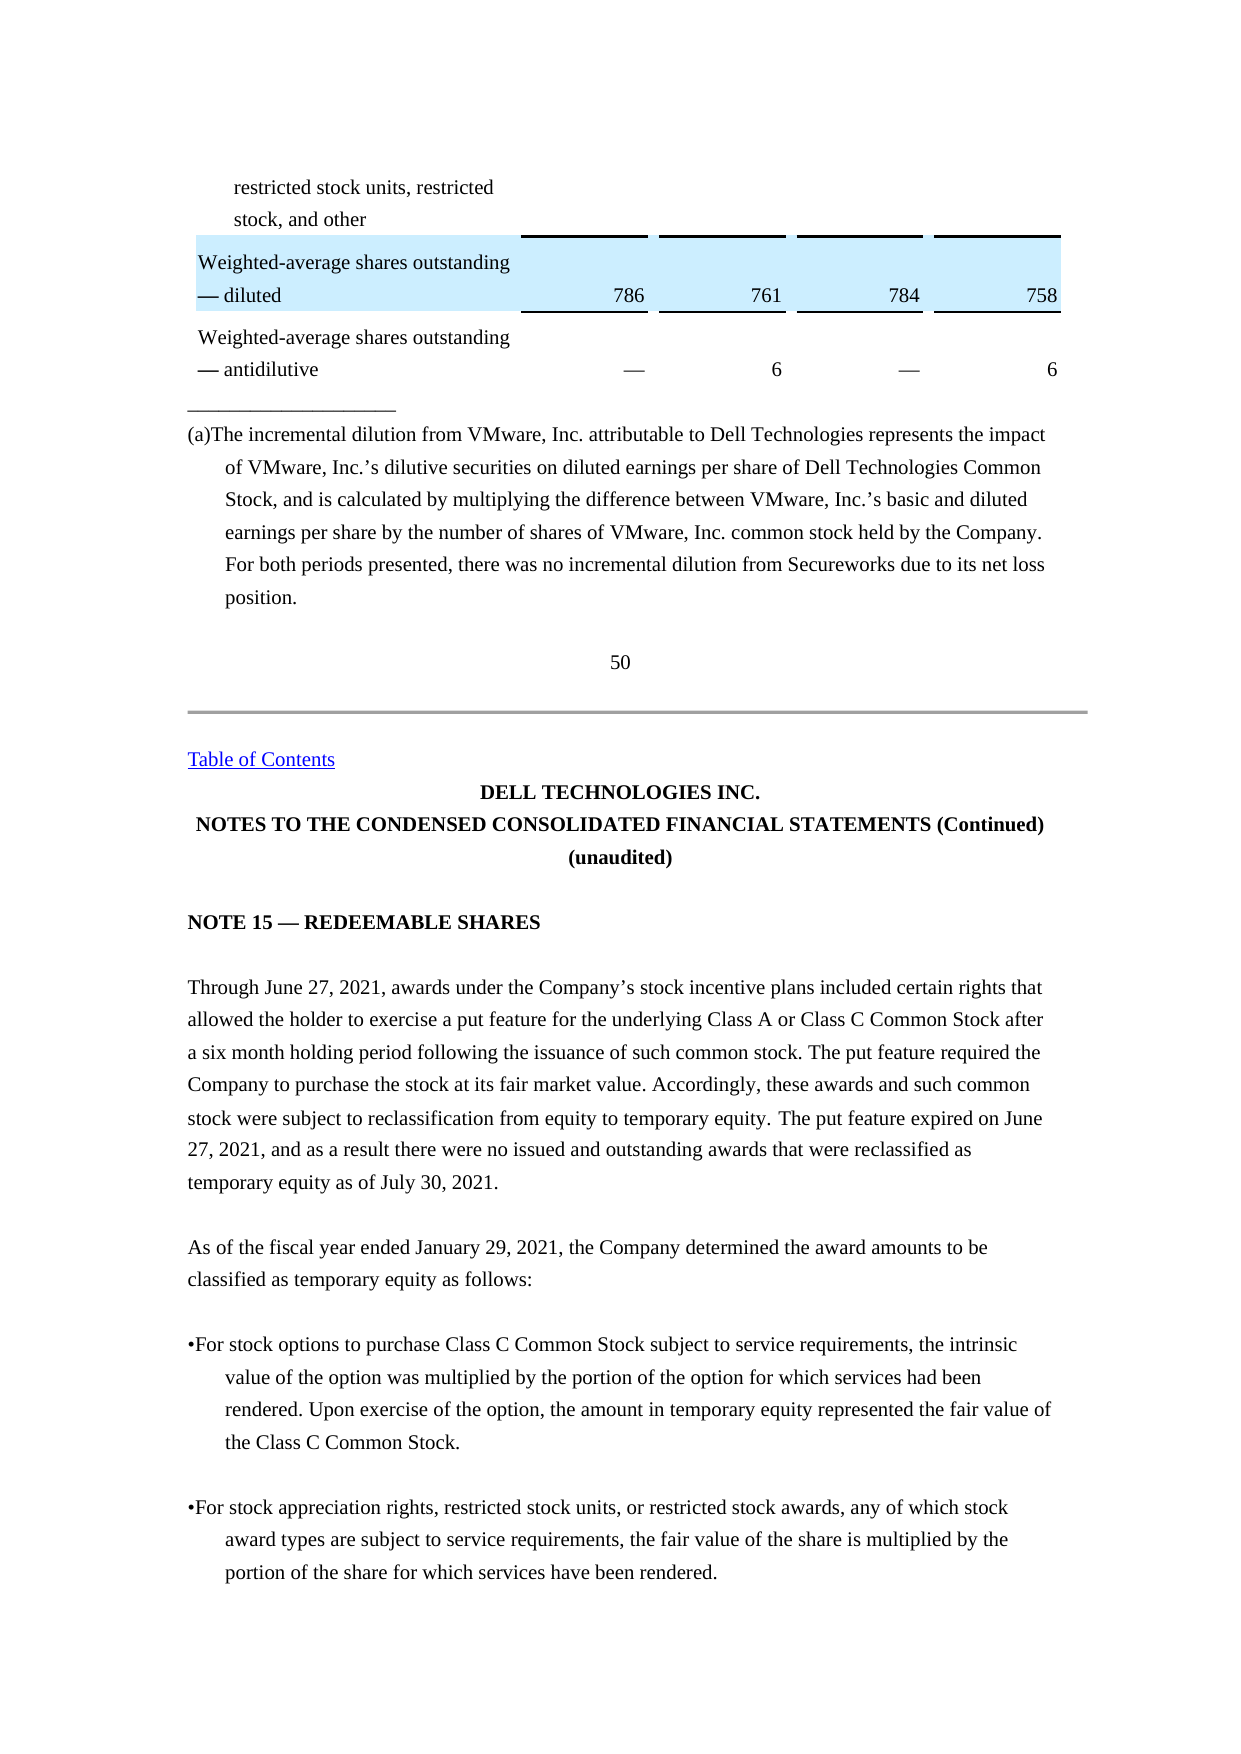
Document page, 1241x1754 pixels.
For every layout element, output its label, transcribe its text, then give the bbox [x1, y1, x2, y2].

text (unaudited) [187, 841, 1053, 873]
text •For stock appreciation rights, restricted stock units, or restricted stock awards, any of which stock award types are subject to service requirements, the fair value of the share is multiplied by the portion of the share for which services have been rendered. [187, 1491, 1053, 1588]
text ____________________ [187, 386, 1053, 418]
text As of the fiscal year ended January 29, 2021, the Company determined the award amounts to be classified as temporary equity as follows: [187, 1231, 1053, 1296]
text 50 [187, 646, 1053, 678]
text (a)The incremental dilution from VMware, Inc. attributable to Dell Technologies represents the impact of VMware, Inc.’s dilutive securities on diluted earnings per share of Dell Technologies Common Stock, and is calculated by multiplying the difference between VMware, Inc.’s basic and diluted earnings per share by the number of shares of VMware, Inc. common stock held by the Company. For both periods presented, there was no incremental dilution from Secureworks due to its net loss position. [187, 418, 1053, 613]
text DELL TECHNOLOGIES INC. [187, 776, 1053, 808]
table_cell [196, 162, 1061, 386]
text Through June 27, 2021, awards under the Company’s stock incentive plans included certain rights that allowed the holder to exercise a put feature for the underlying Class A or Class C Common Stock after a six month holding period following the issuance of such common stock. The put feature required the Company to purchase the stock at its fair market value. Accordingly, these awards and such common stock were subject to reclassification from equity to temporary equity. The put feature expired on June 27, 2021, and as a result there were no issued and outstanding awards that were reclassified as temporary equity as of July 30, 2021. [187, 971, 1053, 1198]
text •For stock options to purchase Class C Common Stock subject to service requirements, the intrinsic value of the option was multiplied by the portion of the option for which services had been rendered. Upon exercise of the option, the amount in temporary equity represented the fair value of the Class C Common Stock. [187, 1328, 1053, 1458]
text NOTES TO THE CONDENSED CONSOLIDATED FINANCIAL STATEMENTS (Continued) [187, 808, 1053, 841]
text NOTE 15 — REDEEMABLE SHARES [187, 906, 1053, 938]
text Table of Contents [187, 743, 1053, 776]
